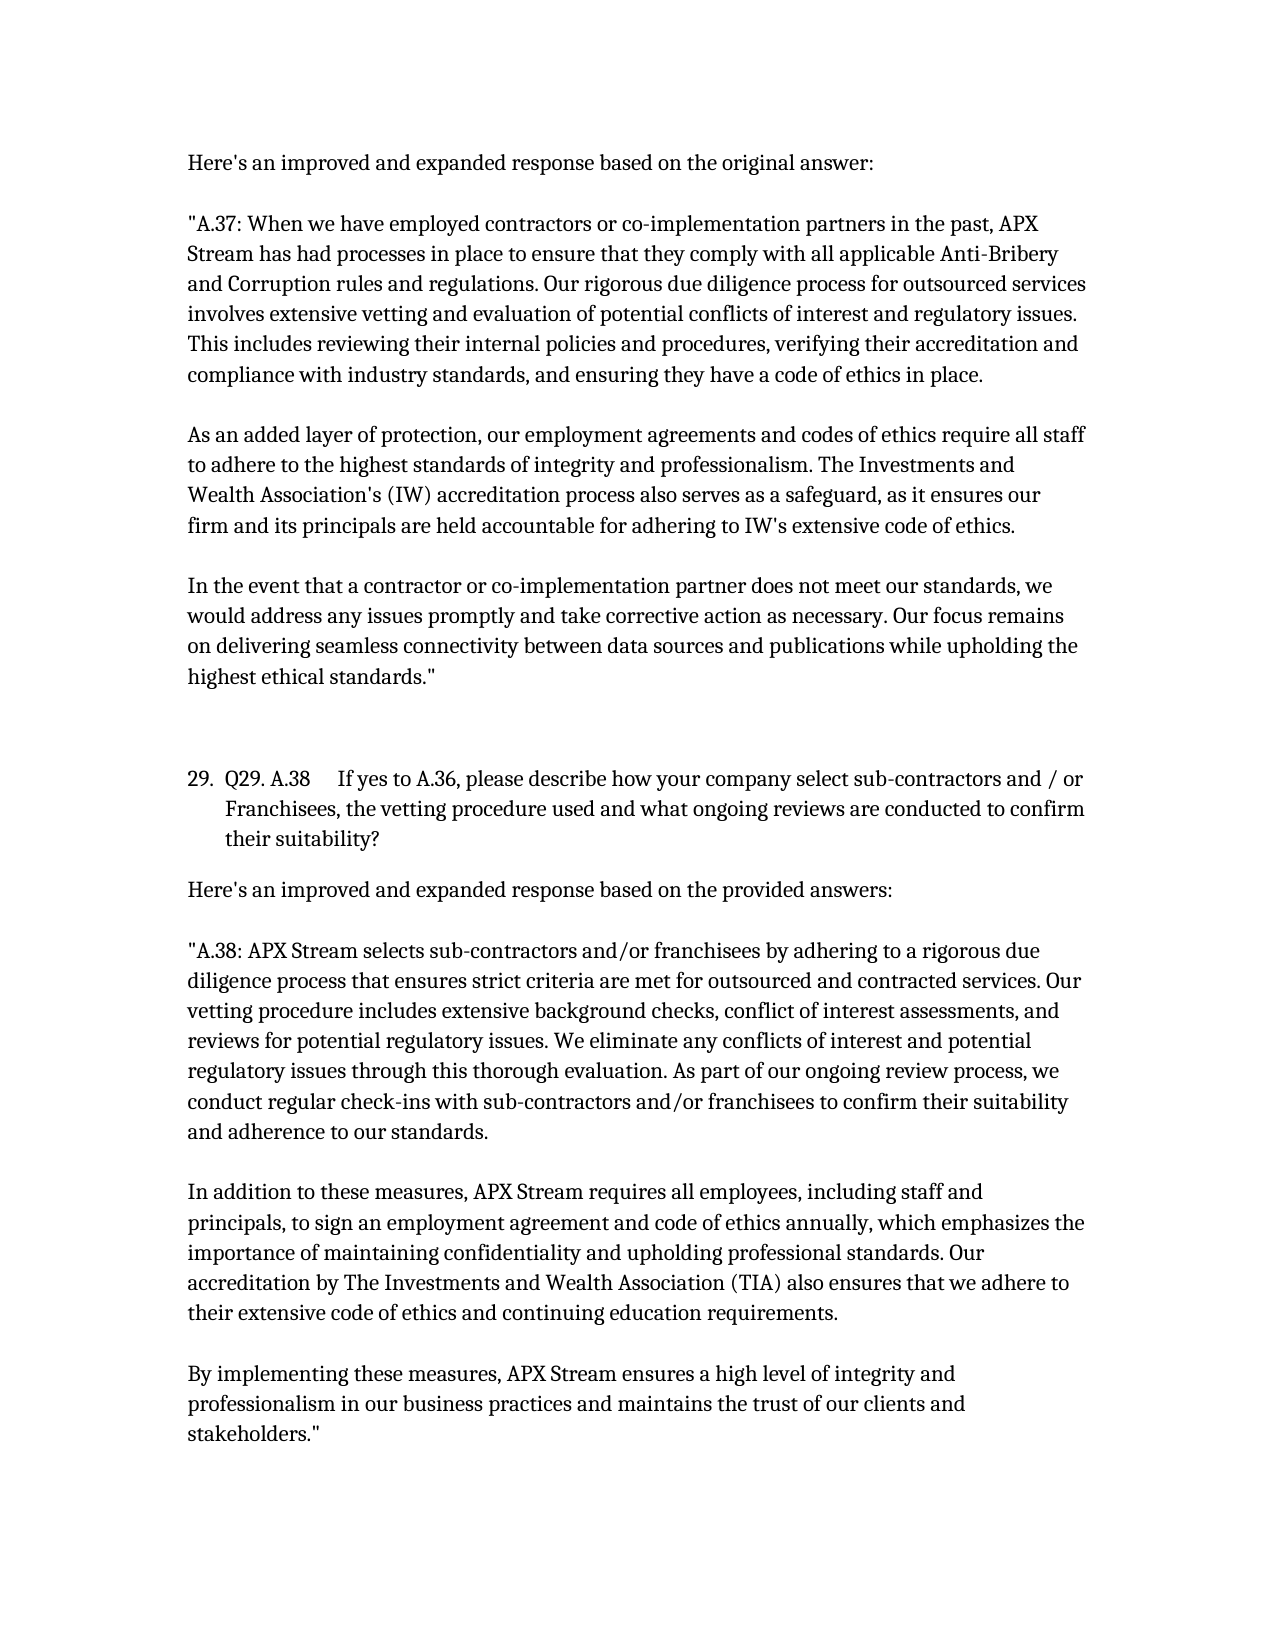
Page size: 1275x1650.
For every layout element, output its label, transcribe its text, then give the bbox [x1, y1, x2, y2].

text Here's an improved and expanded response based on the original answer: "A.37: When we have employed contractors or co-implementation partners in the past, APX Stream has had processes in place to ensure that they comply with all applicable Anti-Bribery and Corruption rules and regulations. Our rigorous due diligence process for outsourced services involves extensive vetting and evaluation of potential conflicts of interest and regulatory issues. This includes reviewing their internal policies and procedures, verifying their accreditation and compliance with industry standards, and ensuring they have a code of ethics in place. As an added layer of protection, our employment agreements and codes of ethics require all staff to adhere to the highest standards of integrity and professionalism. The Investments and Wealth Association's (IW) accreditation process also serves as a safeguard, as it ensures our firm and its principals are held accountable for adhering to IW's extensive code of ethics. In the event that a contractor or co-implementation partner does not meet our standards, we would address any issues promptly and take corrective action as necessary. Our focus remains on delivering seamless connectivity between data sources and publications while upholding the highest ethical standards." [187, 150, 1087, 690]
list Q29. A.38 If yes to A.36, please describe how your company select sub-contractors and / or Franchisees, the vetting procedure used and what ongoing reviews are conducted to confirm their suitability? [187, 766, 1087, 852]
text Here's an improved and expanded response based on the provided answers: "A.38: APX Stream selects sub-contractors and/or franchisees by adhering to a rigorous due diligence process that ensures strict criteria are met for outsourced and contracted services. Our vetting procedure includes extensive background checks, conflict of interest assessments, and reviews for potential regulatory issues. We eliminate any conflicts of interest and potential regulatory issues through this thorough evaluation. As part of our ongoing review process, we conduct regular check-ins with sub-contractors and/or franchisees to confirm their suitability and adherence to our standards. In addition to these measures, APX Stream requires all employees, including staff and principals, to sign an employment agreement and code of ethics annually, which emphasizes the importance of maintaining confidentiality and upholding professional standards. Our accreditation by The Investments and Wealth Association (TIA) also ensures that we adhere to their extensive code of ethics and continuing education requirements. By implementing these measures, APX Stream ensures a high level of integrity and professionalism in our business practices and maintains the trust of our clients and stakeholders." [187, 877, 1087, 1447]
